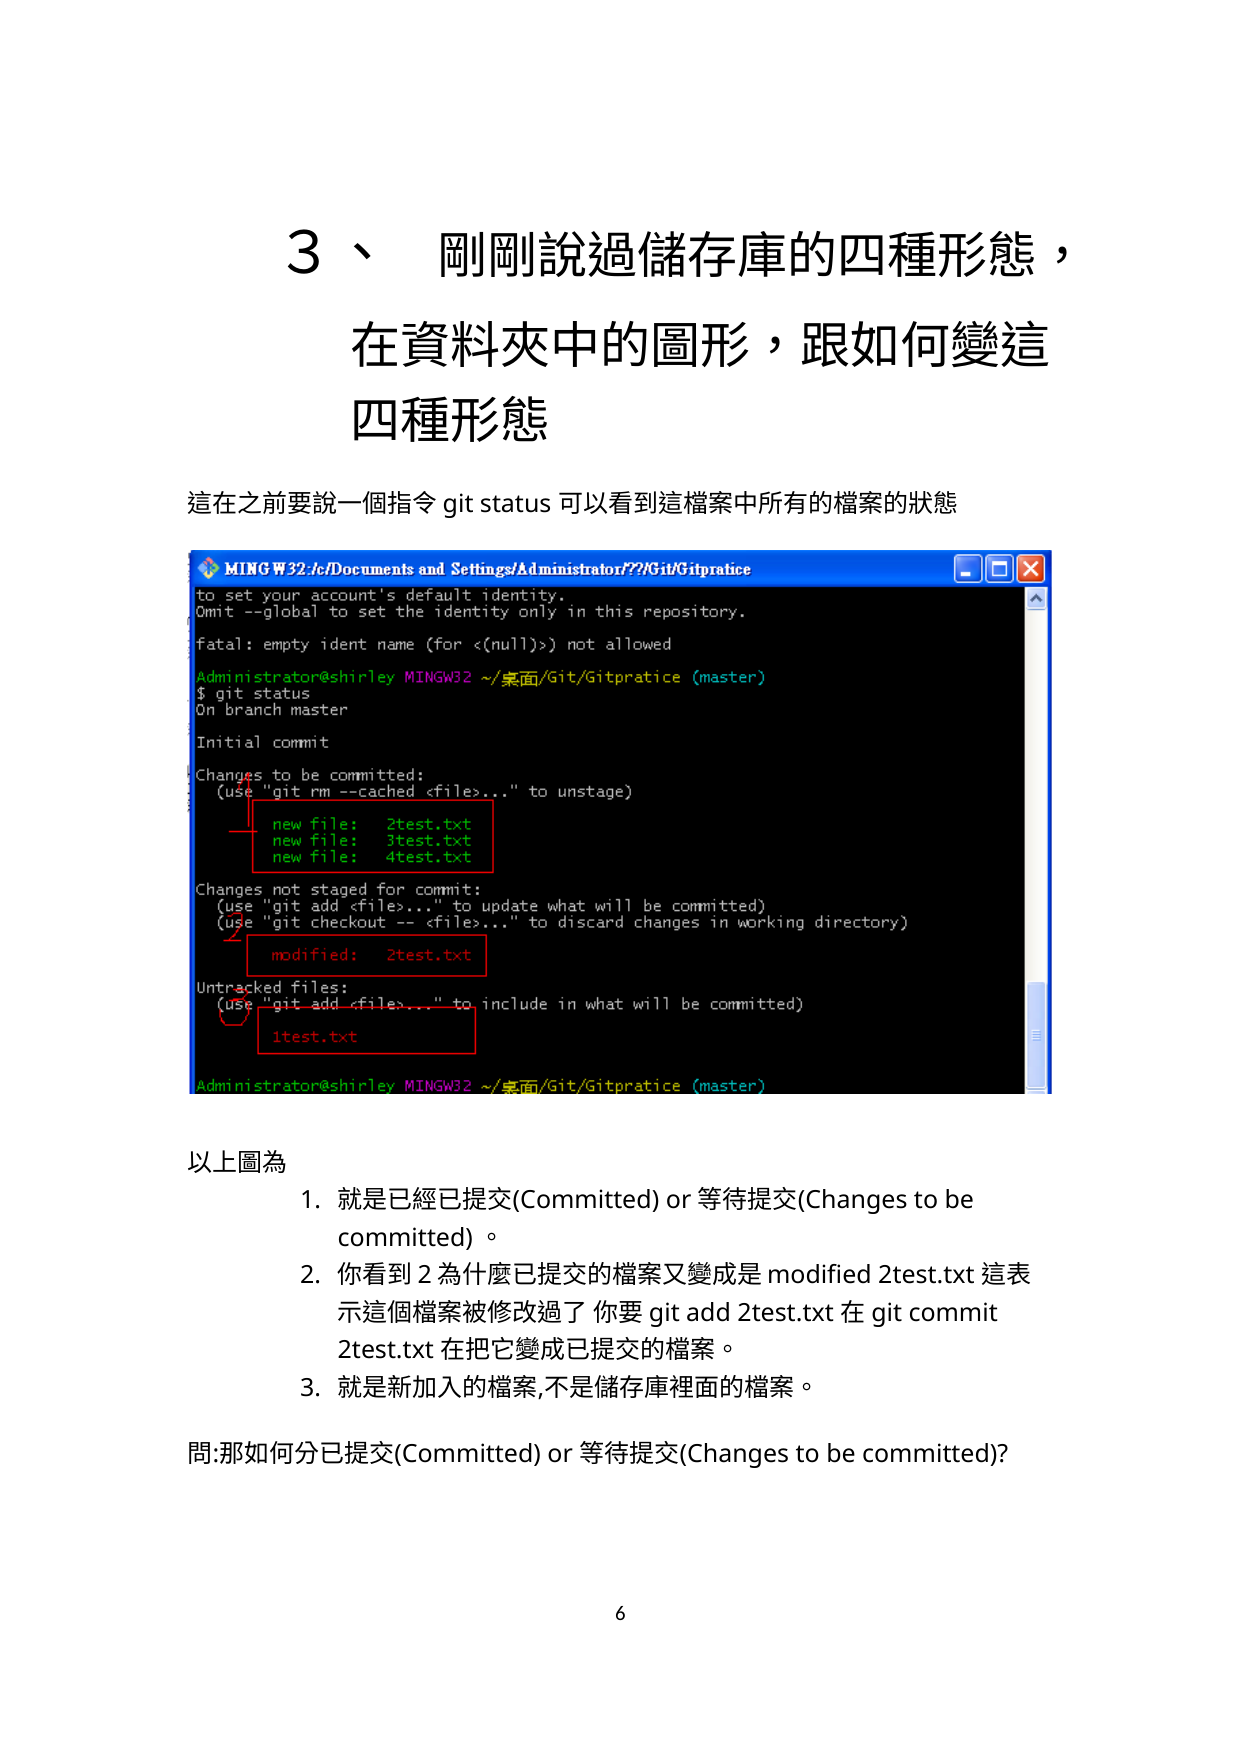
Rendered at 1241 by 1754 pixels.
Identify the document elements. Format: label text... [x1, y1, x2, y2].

list 就是新加入的檔案,不是儲存庫裡面的檔案。 [300, 1367, 1053, 1404]
text 問:那如何分已提交(Committed) or 等待提交(Changes to be committed)? [187, 1433, 1053, 1471]
text 這在之前要說一個指令git status 可以看到這檔案中所有的檔案的狀態 [187, 483, 1053, 521]
picture [187, 550, 1052, 1094]
list 你看到2為什麼已提交的檔案又變成是modified 2test.txt 這表示這個檔案被修改過了 你要 git add 2test.txt 在 git commit 2test.txt 在把它變成已提交的檔案。 [300, 1254, 1053, 1367]
list 剛剛說過儲存庫的四種形態，在資料夾中的圖形，跟如何變這四種形態 [275, 192, 1053, 454]
text 以上圖為 [187, 1142, 1053, 1179]
list 就是已經已提交(Committed) or 等待提交(Changes to be committed) 。 [300, 1179, 1053, 1254]
